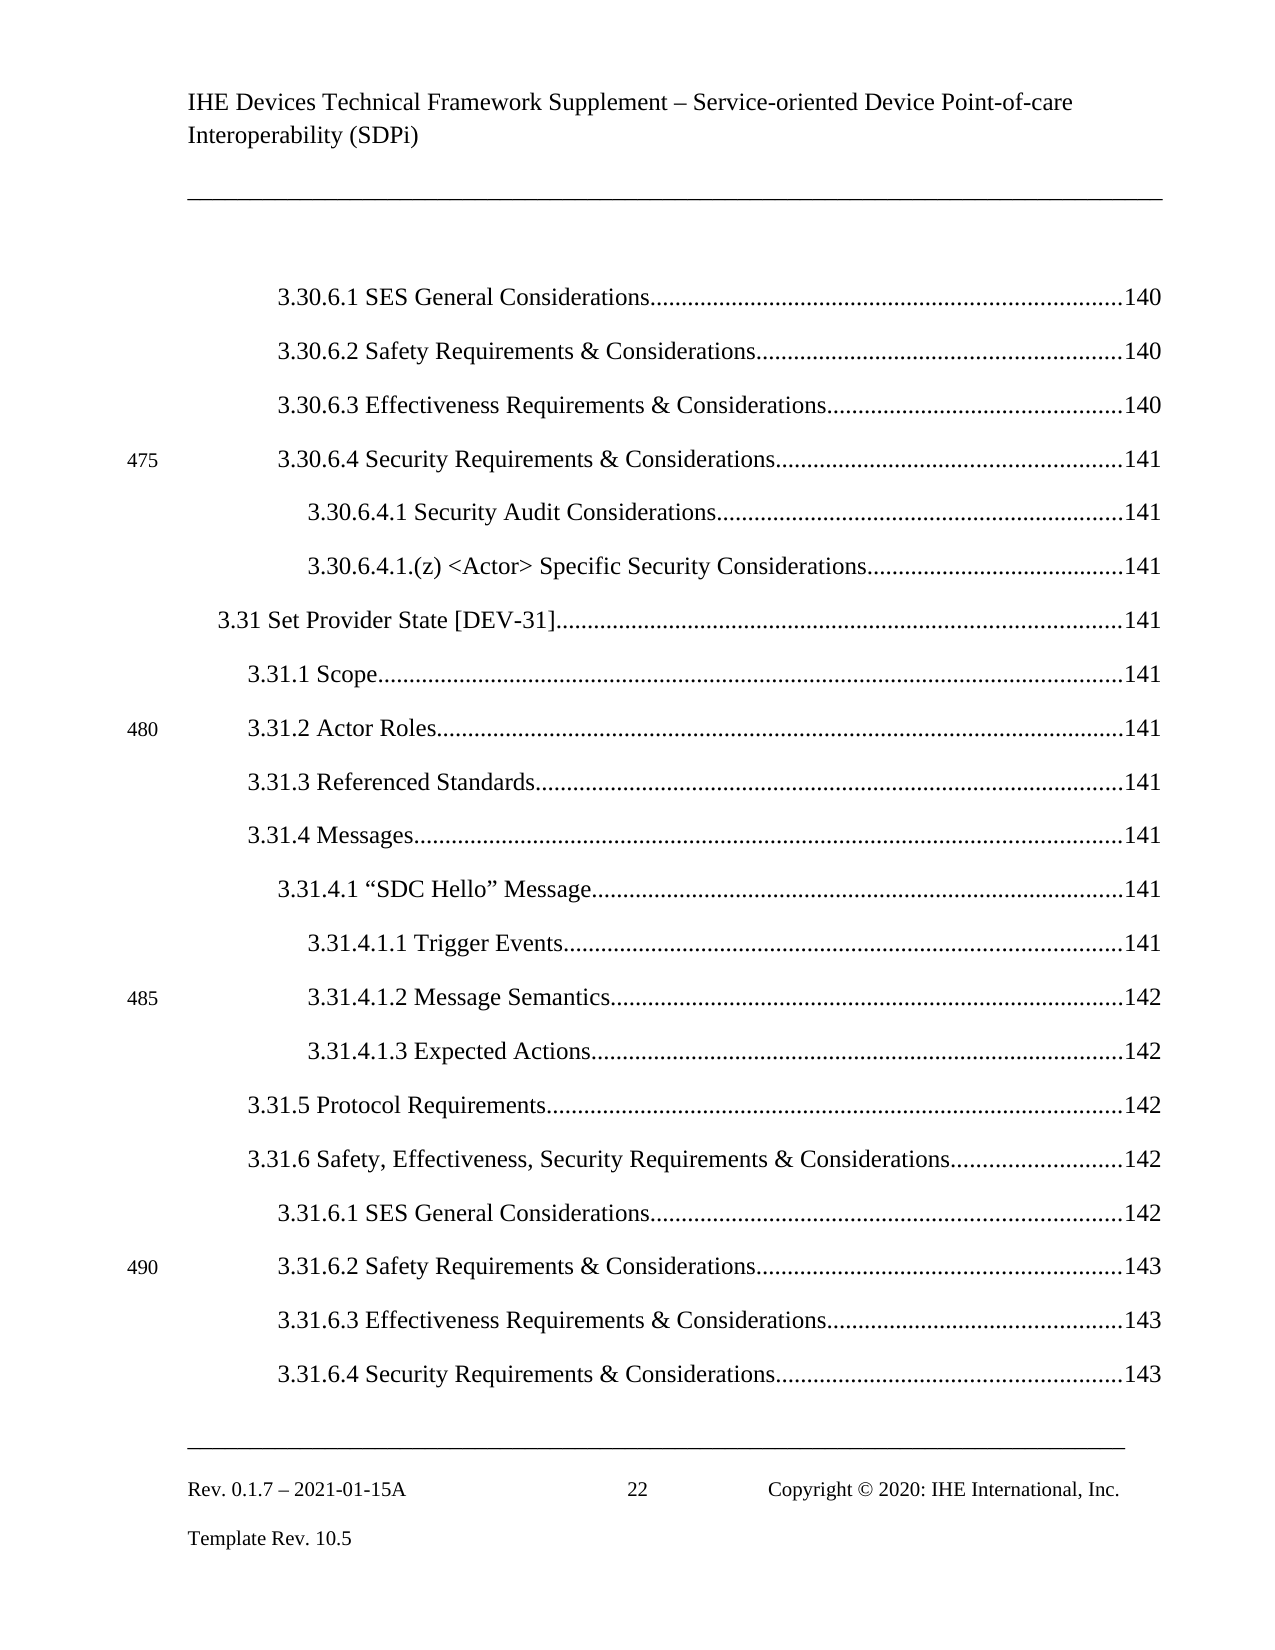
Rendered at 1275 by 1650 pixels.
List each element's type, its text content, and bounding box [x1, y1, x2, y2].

text 3.30.6.3 Effectiveness Requirements & Considerations 140 [277, 390, 1162, 418]
text 3.31.6 Safety, Effectiveness, Security Requirements & Considerations 142 [247, 1144, 1162, 1172]
text 3.31.4.1.2 Message Semantics 142 [307, 982, 1162, 1011]
text 3.31.4.1.3 Expected Actions 142 [307, 1036, 1162, 1065]
text 3.31.4.1 “SDC Hello” Message 141 [277, 874, 1162, 903]
text 3.31.4.1.1 Trigger Events 141 [307, 928, 1162, 957]
text 3.31.6.3 Effectiveness Requirements & Considerations 143 [277, 1305, 1162, 1334]
text 3.31 Set Provider State [DEV-31] 141 [217, 605, 1162, 634]
text 3.31.3 Referenced Standards 141 [247, 767, 1162, 796]
text 3.30.6.4.1 Security Audit Considerations 141 [307, 497, 1162, 526]
text 3.31.4 Messages 141 [247, 821, 1162, 849]
text 3.31.1 Scope 141 [247, 659, 1162, 688]
text 3.31.5 Protocol Requirements 142 [247, 1090, 1162, 1119]
text 3.31.2 Actor Roles 141 [247, 713, 1162, 742]
text 3.30.6.4.1.(z) <Actor> Specific Security Considerations 141 [307, 551, 1162, 580]
text 3.30.6.2 Safety Requirements & Considerations 140 [277, 336, 1162, 365]
text 3.30.6.1 SES General Considerations 140 [277, 282, 1162, 311]
text 3.31.6.2 Safety Requirements & Considerations 143 [277, 1251, 1162, 1280]
text 3.31.6.4 Security Requirements & Considerations 143 [277, 1359, 1162, 1388]
text 3.30.6.4 Security Requirements & Considerations 141 [277, 444, 1162, 472]
text 3.31.6.1 SES General Considerations 142 [277, 1198, 1162, 1226]
